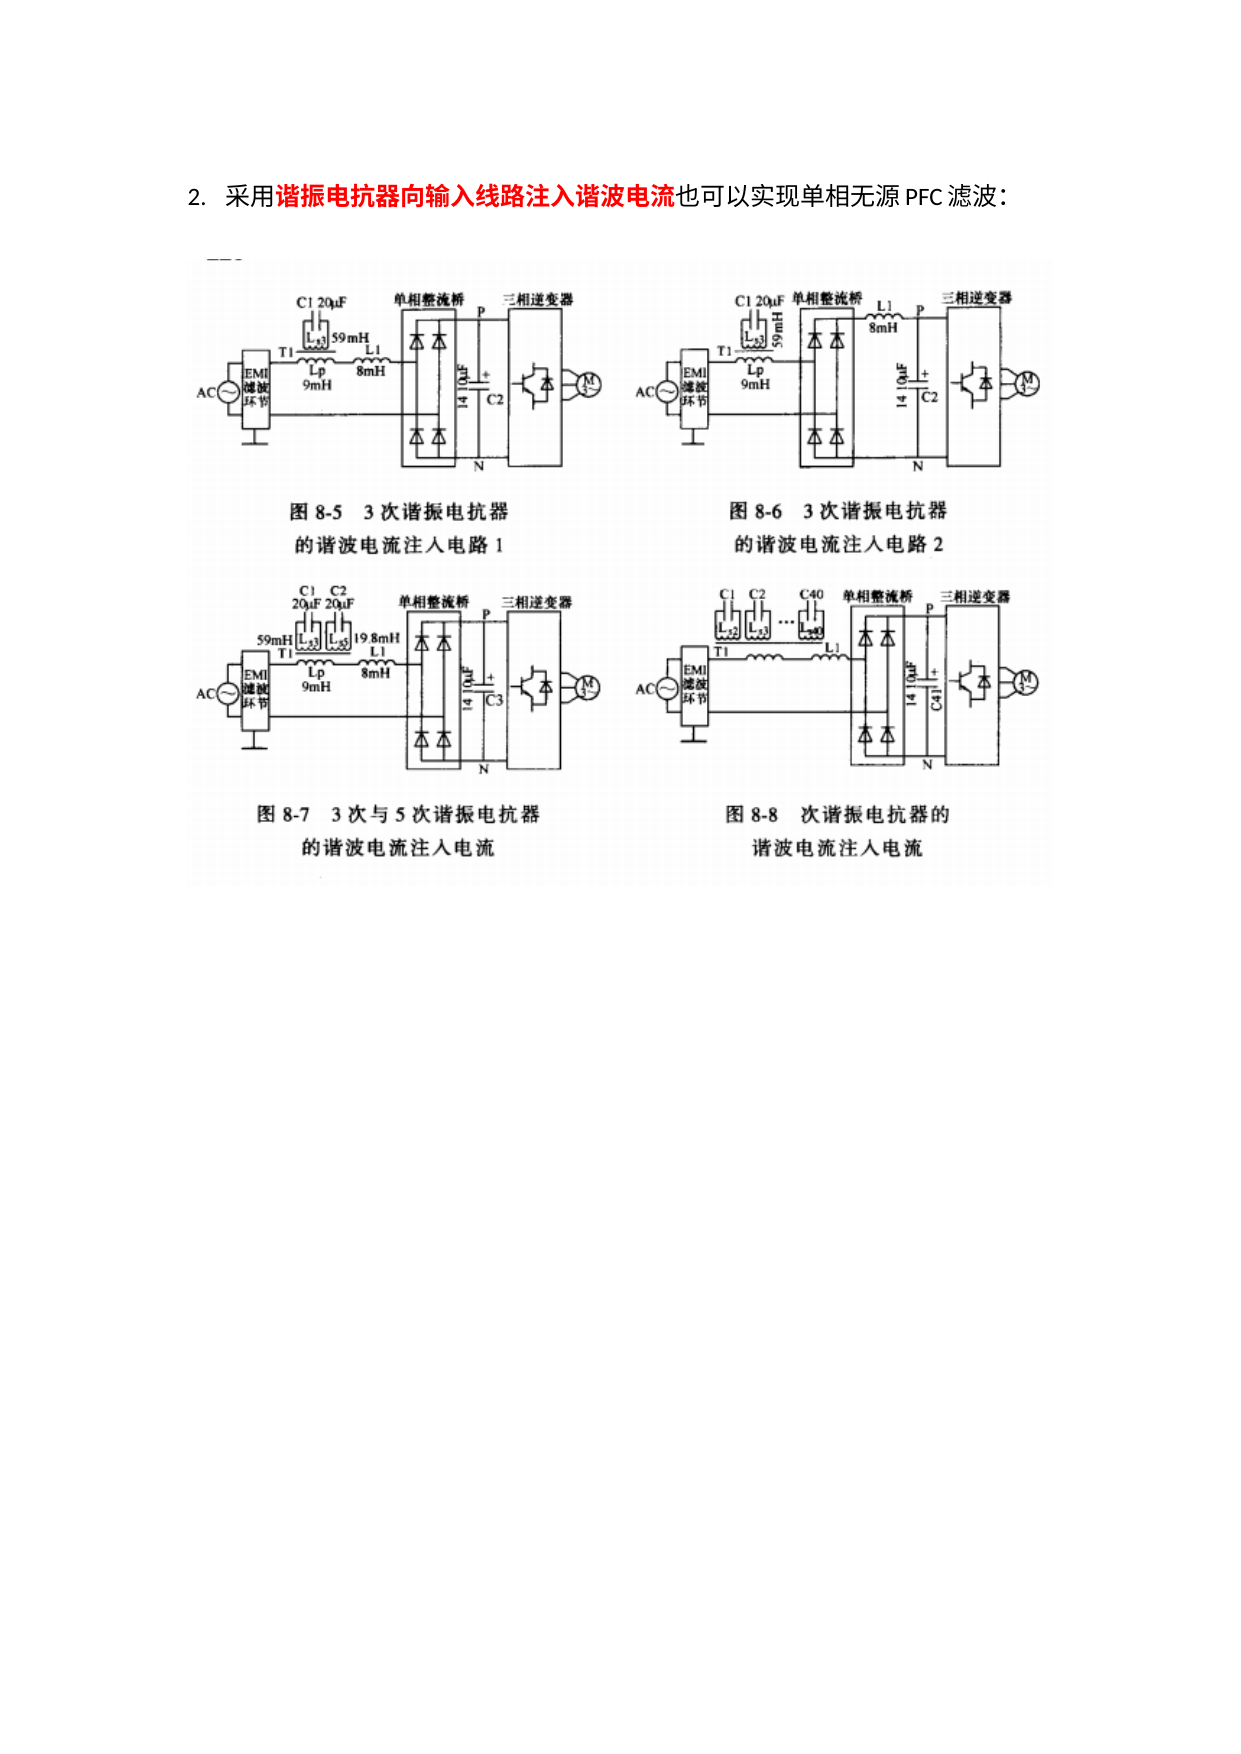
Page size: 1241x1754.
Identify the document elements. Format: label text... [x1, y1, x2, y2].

picture [187, 259, 1053, 887]
list 采用谐振电抗器向输入线路注入谐波电流也可以实现单相无源PFC滤波： [187, 162, 1053, 227]
